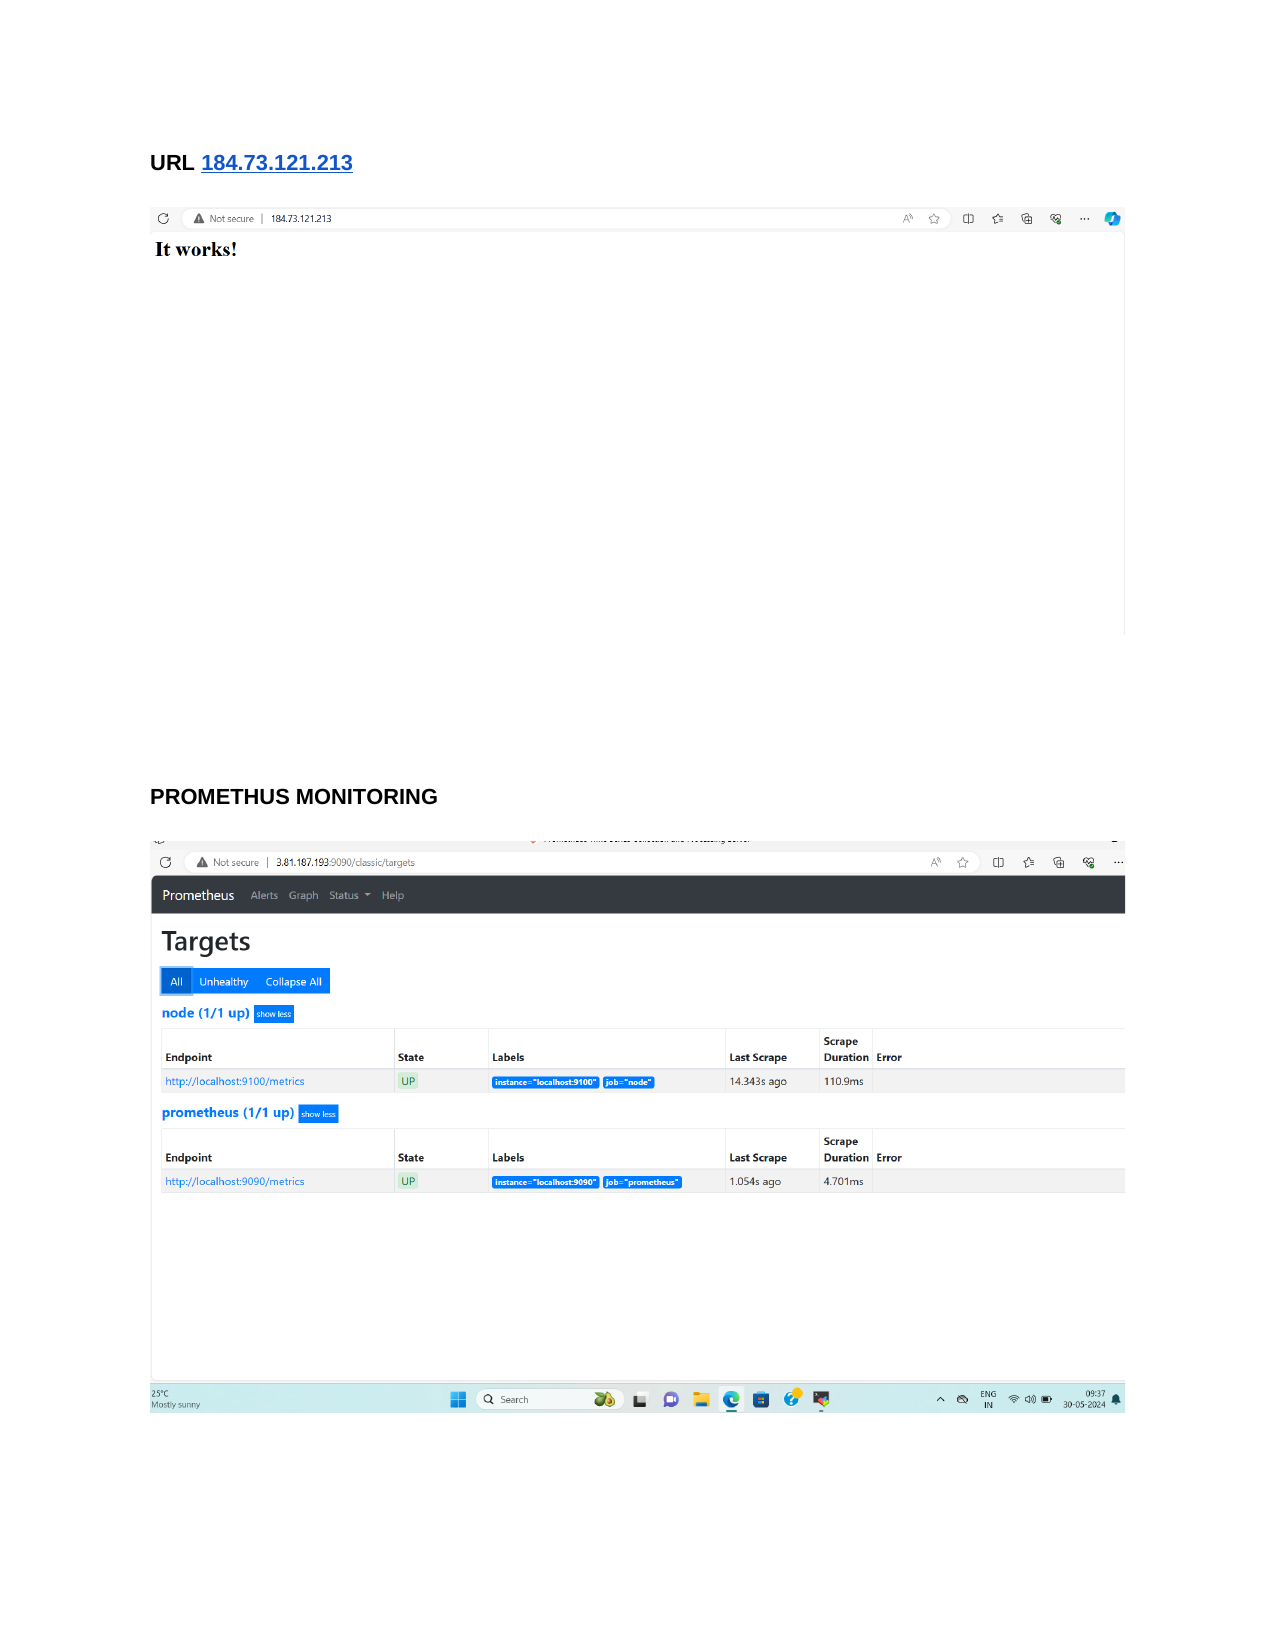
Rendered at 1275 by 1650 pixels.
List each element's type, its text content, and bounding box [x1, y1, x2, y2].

text PROMETHUS MONITORING [150, 784, 1125, 809]
picture [150, 841, 1125, 1413]
picture [150, 207, 1125, 635]
text URL 184.73.121.213 [150, 150, 1125, 175]
